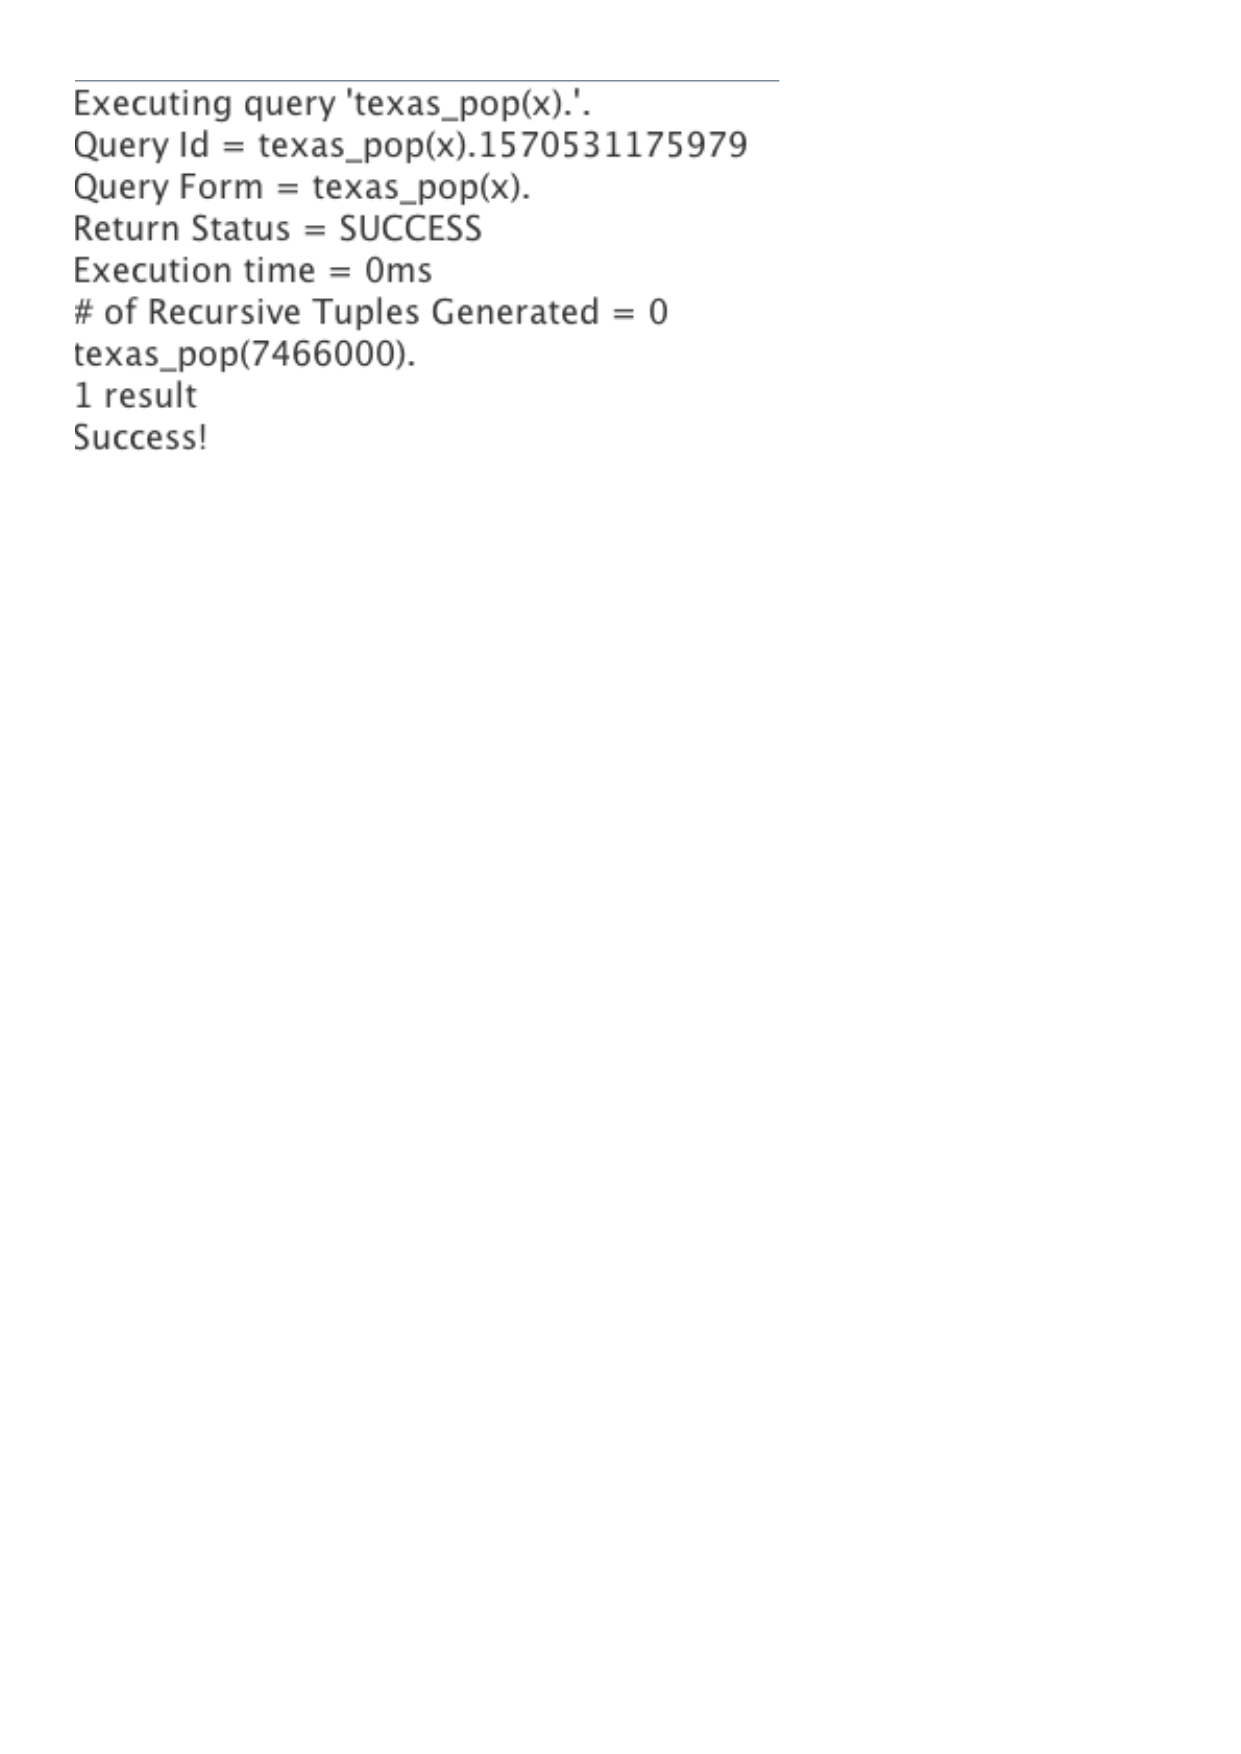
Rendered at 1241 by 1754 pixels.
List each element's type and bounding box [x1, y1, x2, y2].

picture [75, 80, 780, 481]
